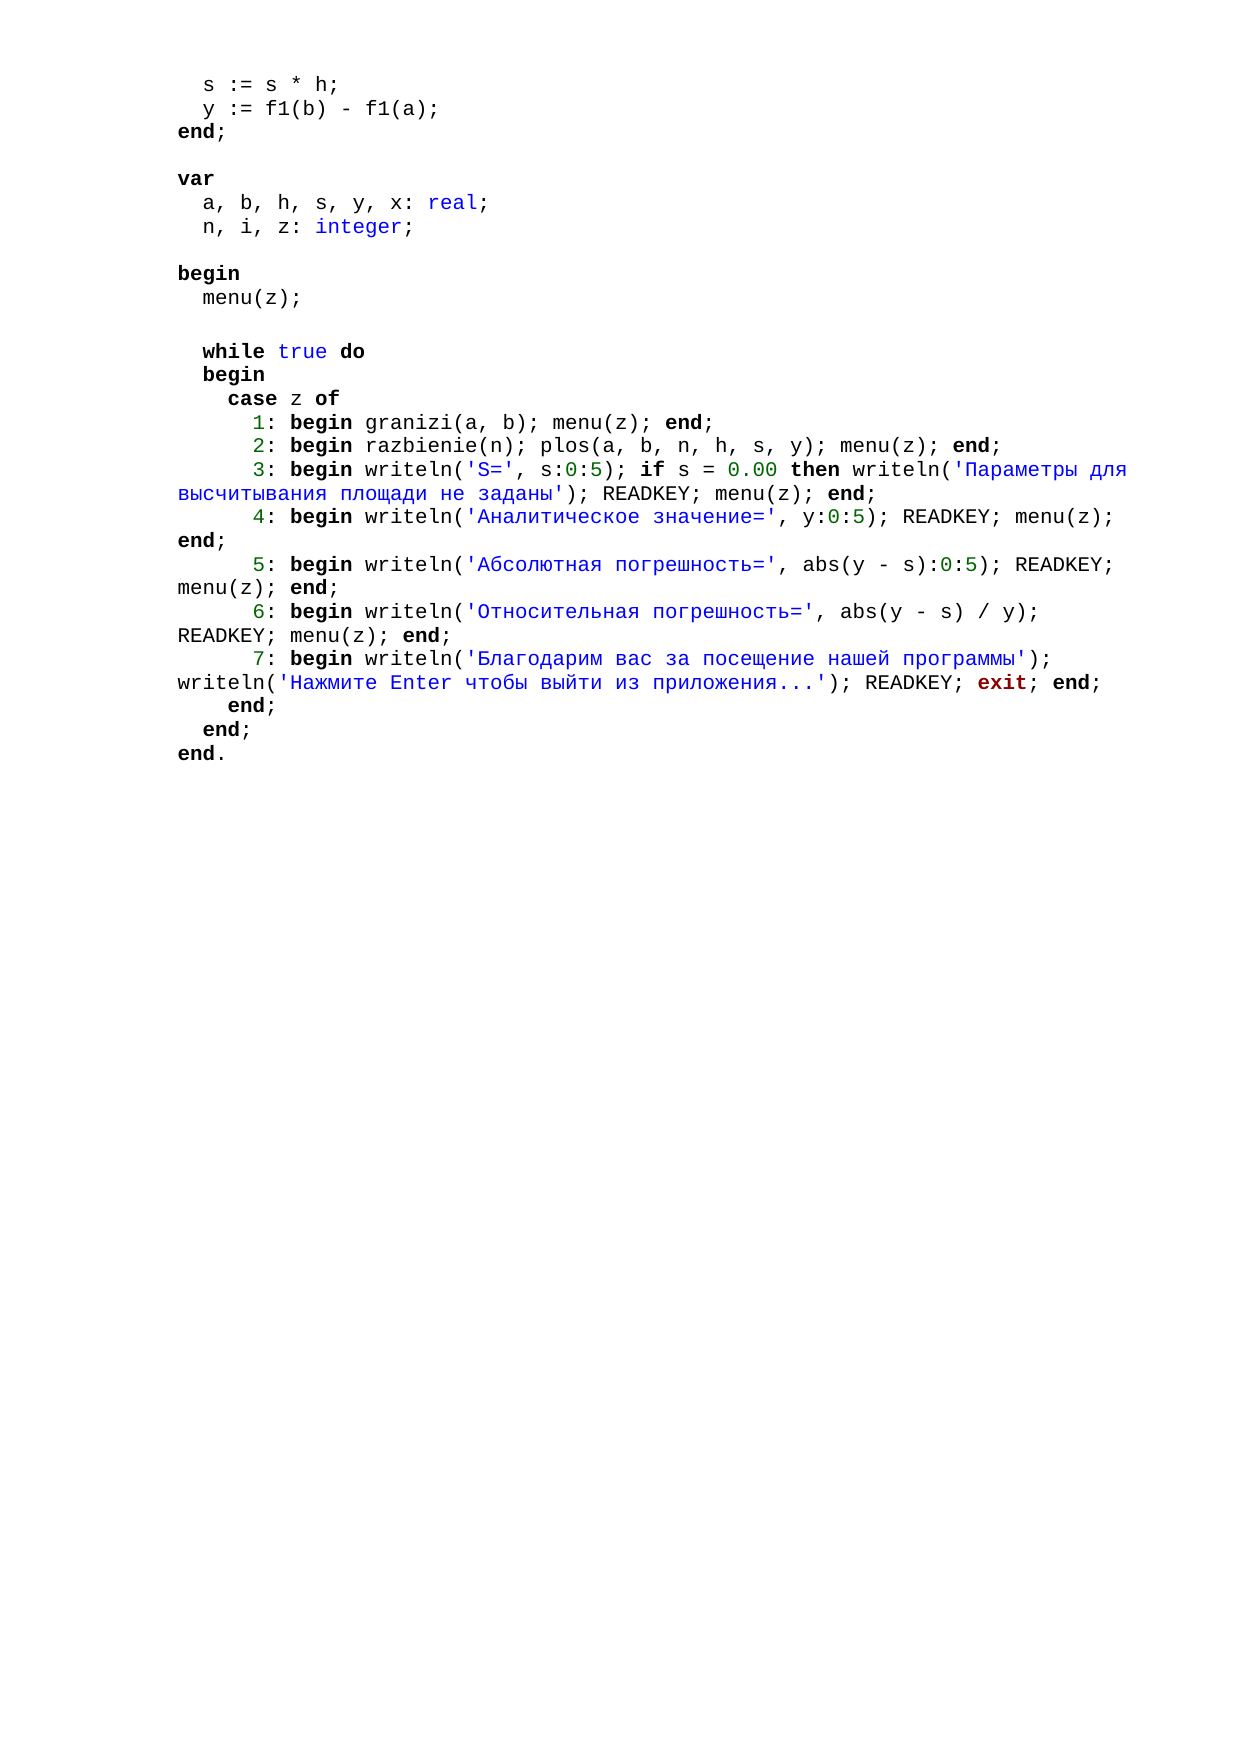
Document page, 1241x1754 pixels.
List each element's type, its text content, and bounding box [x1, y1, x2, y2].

text menu(z); [177, 287, 1152, 310]
text 7: begin writeln('Благодарим вас за посещение нашей программы'); writeln('Нажмите Enter чтобы выйти из приложения...'); READKEY; exit; end; [177, 648, 1152, 696]
text end; [177, 696, 1152, 719]
text 1: begin granizi(a, b); menu(z); end; [177, 412, 1152, 435]
text 6: begin writeln('Относительная погрешность=', abs(y - s) / y); READKEY; menu(z); end; [177, 601, 1152, 648]
text n, i, z: integer; [177, 216, 1152, 239]
text 4: begin writeln('Аналитическое значение=', y:0:5); READKEY; menu(z); end; [177, 506, 1152, 554]
text s := s * h; [177, 74, 1152, 97]
text end; [177, 719, 1152, 743]
text a, b, h, s, y, x: real; [177, 192, 1152, 216]
text begin [177, 364, 1152, 388]
text 5: begin writeln('Абсолютная погрешность=', abs(y - s):0:5); READKEY; menu(z); end; [177, 554, 1152, 601]
text while true do [177, 341, 1152, 364]
text end. [177, 743, 1152, 766]
text 3: begin writeln('S=', s:0:5); if s = 0.00 then writeln('Параметры для высчитывания площади не заданы'); READKEY; menu(z); end; [177, 459, 1152, 506]
text end; [177, 121, 1152, 145]
text y := f1(b) - f1(a); [177, 97, 1152, 121]
text var [177, 168, 1152, 192]
text 2: begin razbienie(n); plos(a, b, n, h, s, y); menu(z); end; [177, 435, 1152, 459]
text begin [177, 263, 1152, 287]
text case z of [177, 388, 1152, 412]
